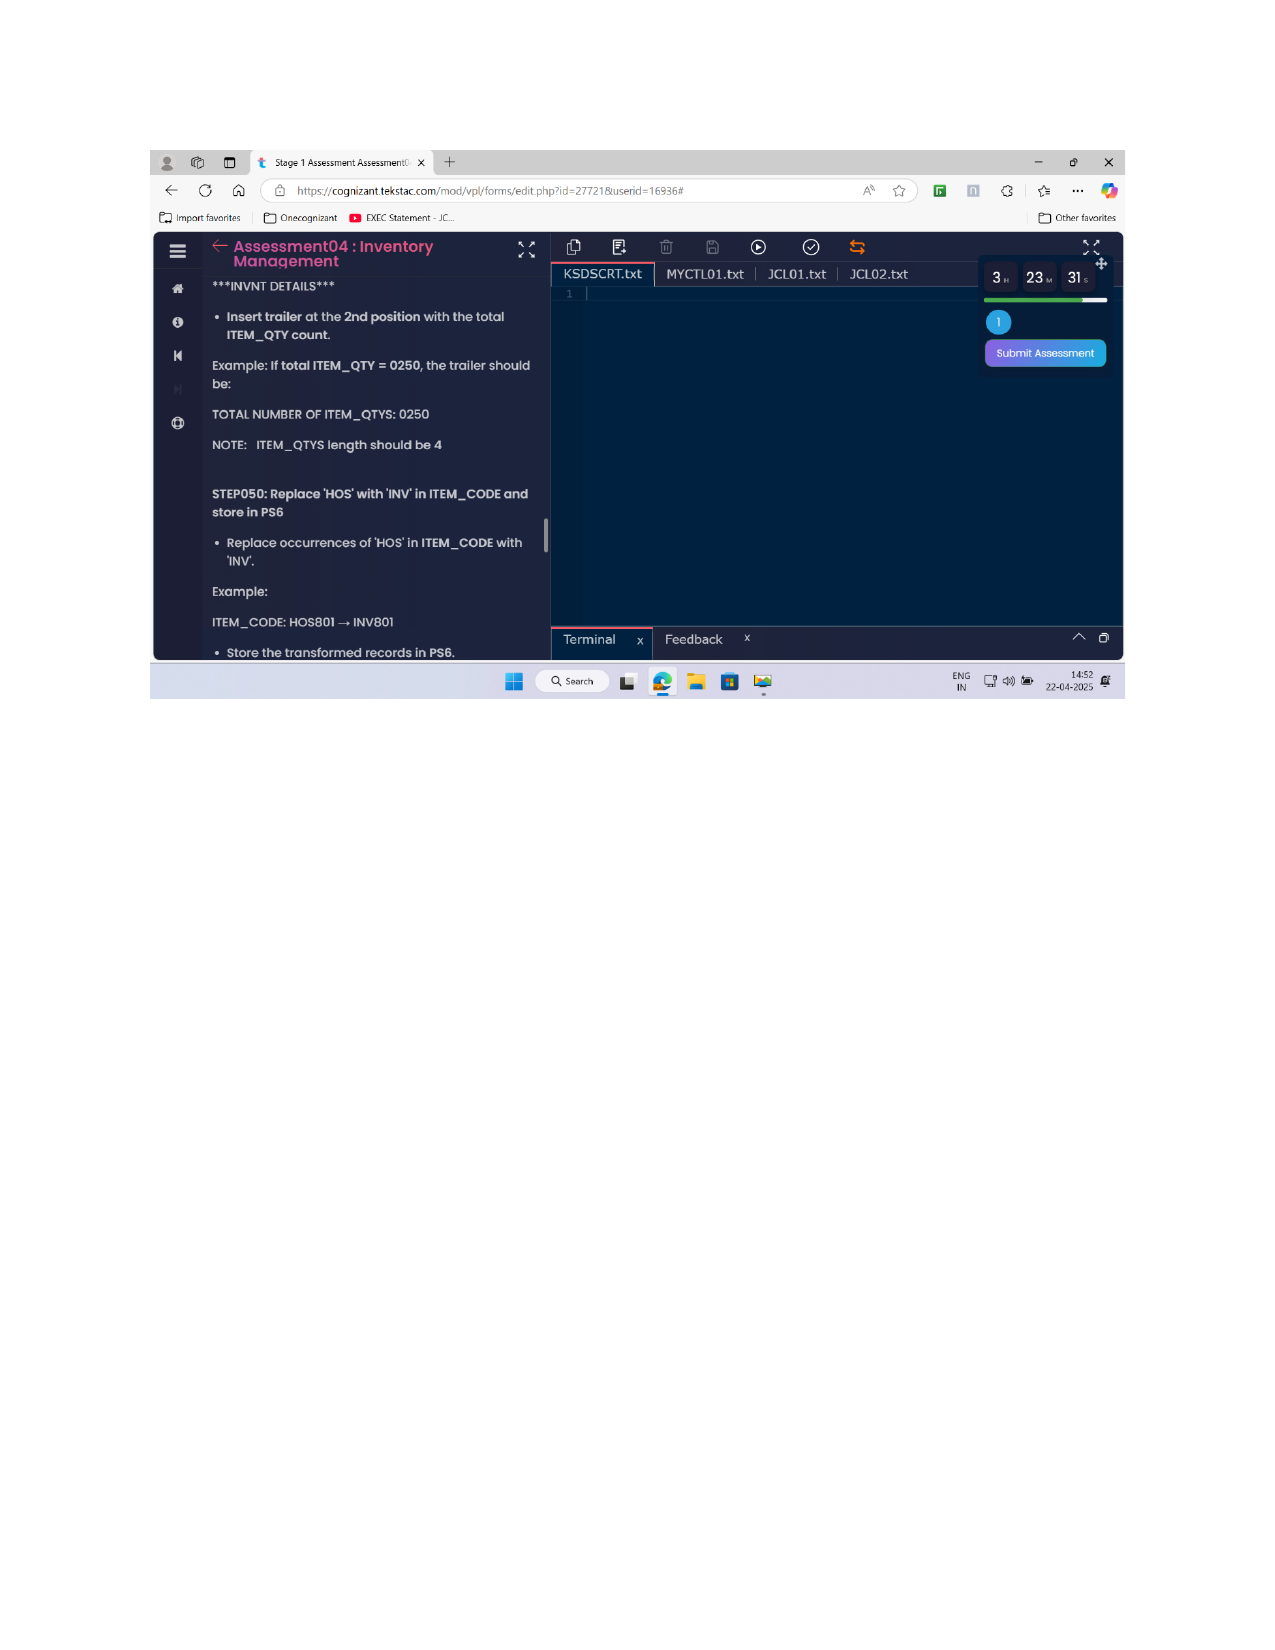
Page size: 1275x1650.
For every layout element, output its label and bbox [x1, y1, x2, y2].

picture [150, 150, 1125, 699]
